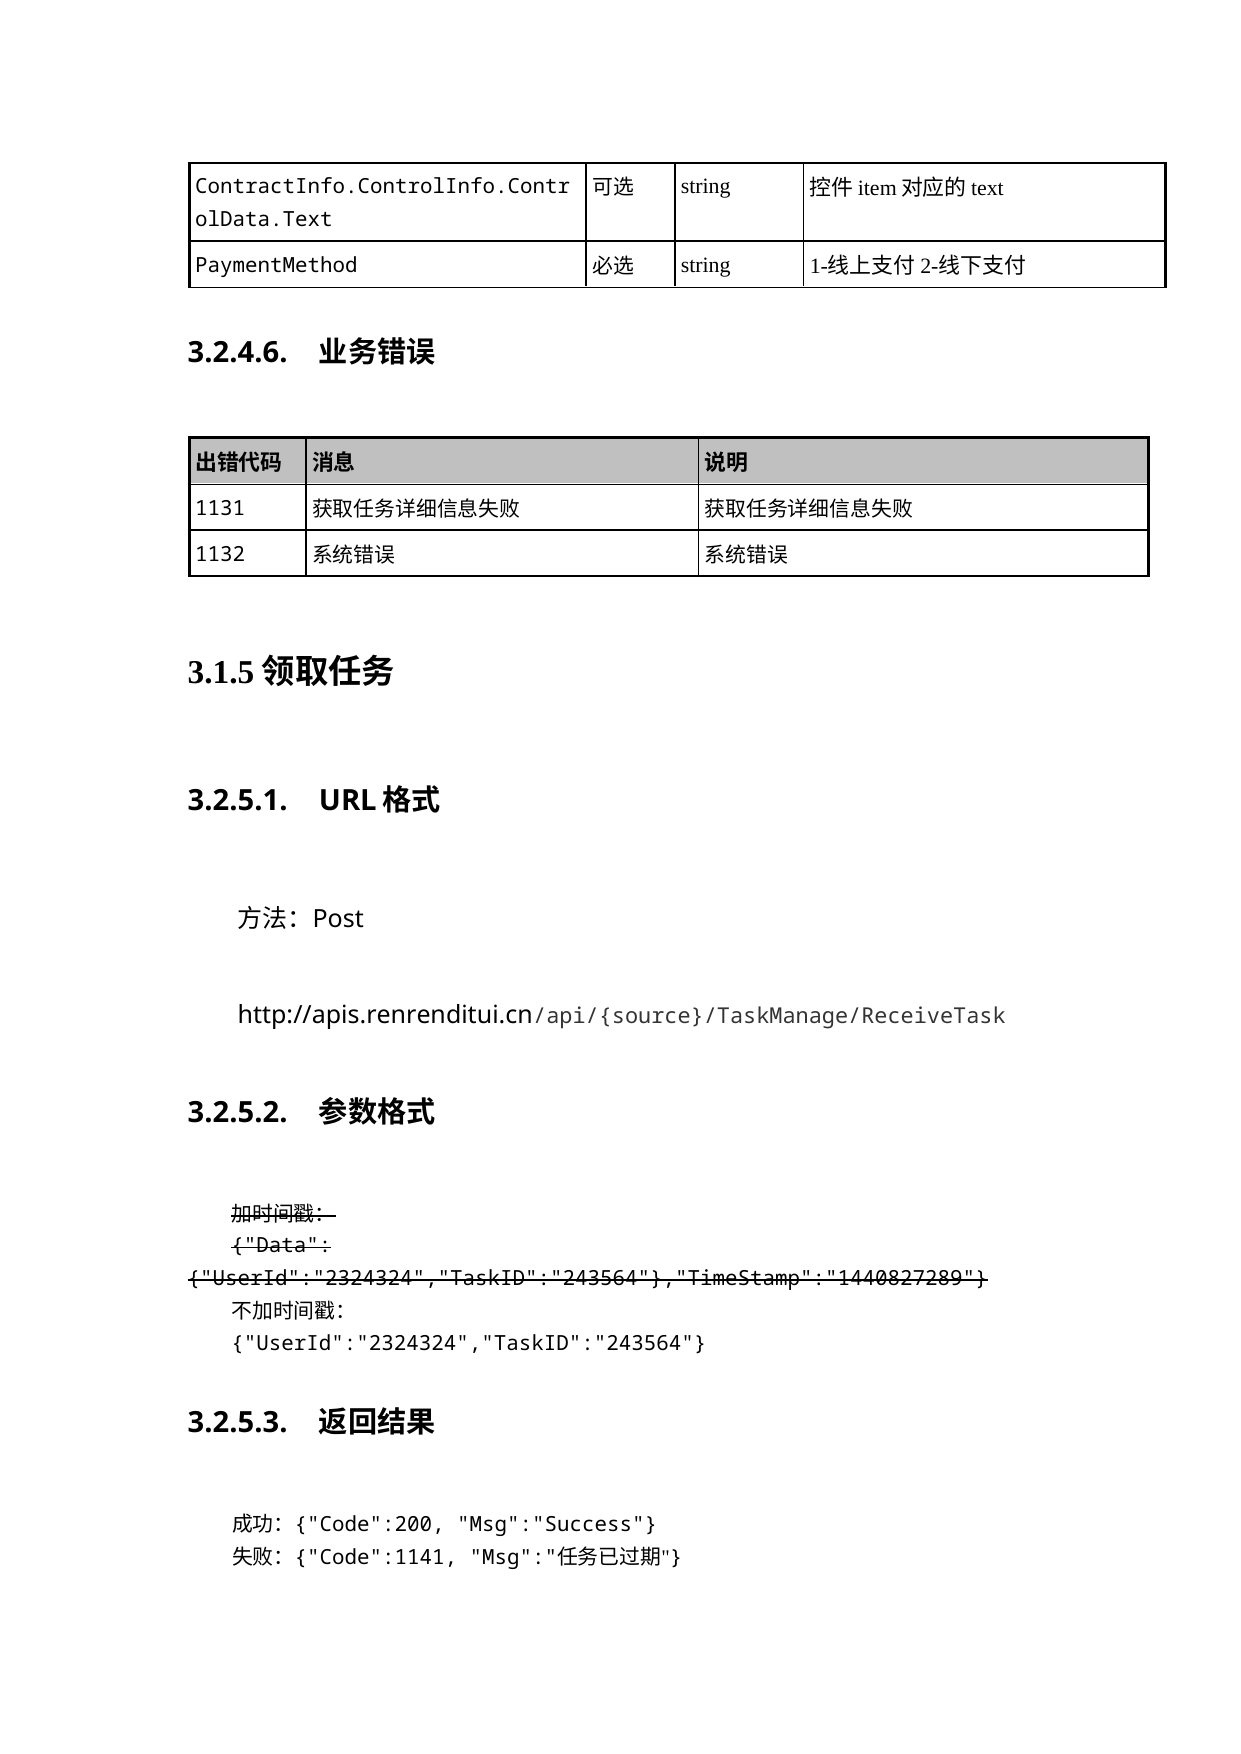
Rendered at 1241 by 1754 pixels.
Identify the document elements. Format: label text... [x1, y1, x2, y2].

text 方法：Post [187, 884, 1053, 949]
table_cell 系统错误 [307, 531, 698, 575]
table_cell 1132 [191, 531, 305, 575]
table_cell string [676, 242, 803, 286]
text {"Data":{"UserId":"2324324","TaskID":"243564"},"TimeStamp":"1440827289"} [187, 1228, 1053, 1293]
table_cell 必选 [587, 242, 674, 286]
table_header 消息 [307, 439, 698, 483]
text 不加时间戳： [187, 1293, 1053, 1326]
subtitle URL格式 [187, 766, 1053, 831]
table_cell 系统错误 [699, 531, 1147, 575]
table_cell 可选 [587, 164, 674, 240]
table_cell 获取任务详细信息失败 [307, 485, 698, 529]
text http://apis.renrenditui.cn/api/{source}/TaskManage/ReceiveTask [187, 981, 1053, 1046]
text {"UserId":"2324324","TaskID":"243564"} [187, 1326, 1053, 1358]
table_cell 控件item对应的text [804, 164, 1164, 240]
table_header 说明 [699, 439, 1147, 483]
subtitle 参数格式 [187, 1077, 1053, 1142]
table_cell 1-线上支付 2-线下支付 [804, 242, 1164, 286]
table_cell 获取任务详细信息失败 [699, 485, 1147, 529]
list 失败：{"Code":1141, "Msg":"任务已过期"} [232, 1539, 1053, 1571]
table_cell 1131 [191, 485, 305, 529]
subtitle 领取任务 [187, 636, 1053, 701]
subtitle 返回结果 [187, 1388, 1053, 1453]
table_cell PaymentMethod [191, 242, 585, 286]
table_header 出错代码 [191, 439, 305, 483]
table_cell string [676, 164, 803, 240]
list 成功：{"Code":200, "Msg":"Success"} [232, 1506, 1053, 1539]
table_cell ContractInfo.ControlInfo.ControlData.Text [191, 164, 585, 240]
text 加时间戳： [187, 1196, 1053, 1228]
subtitle 业务错误 [187, 317, 1053, 382]
